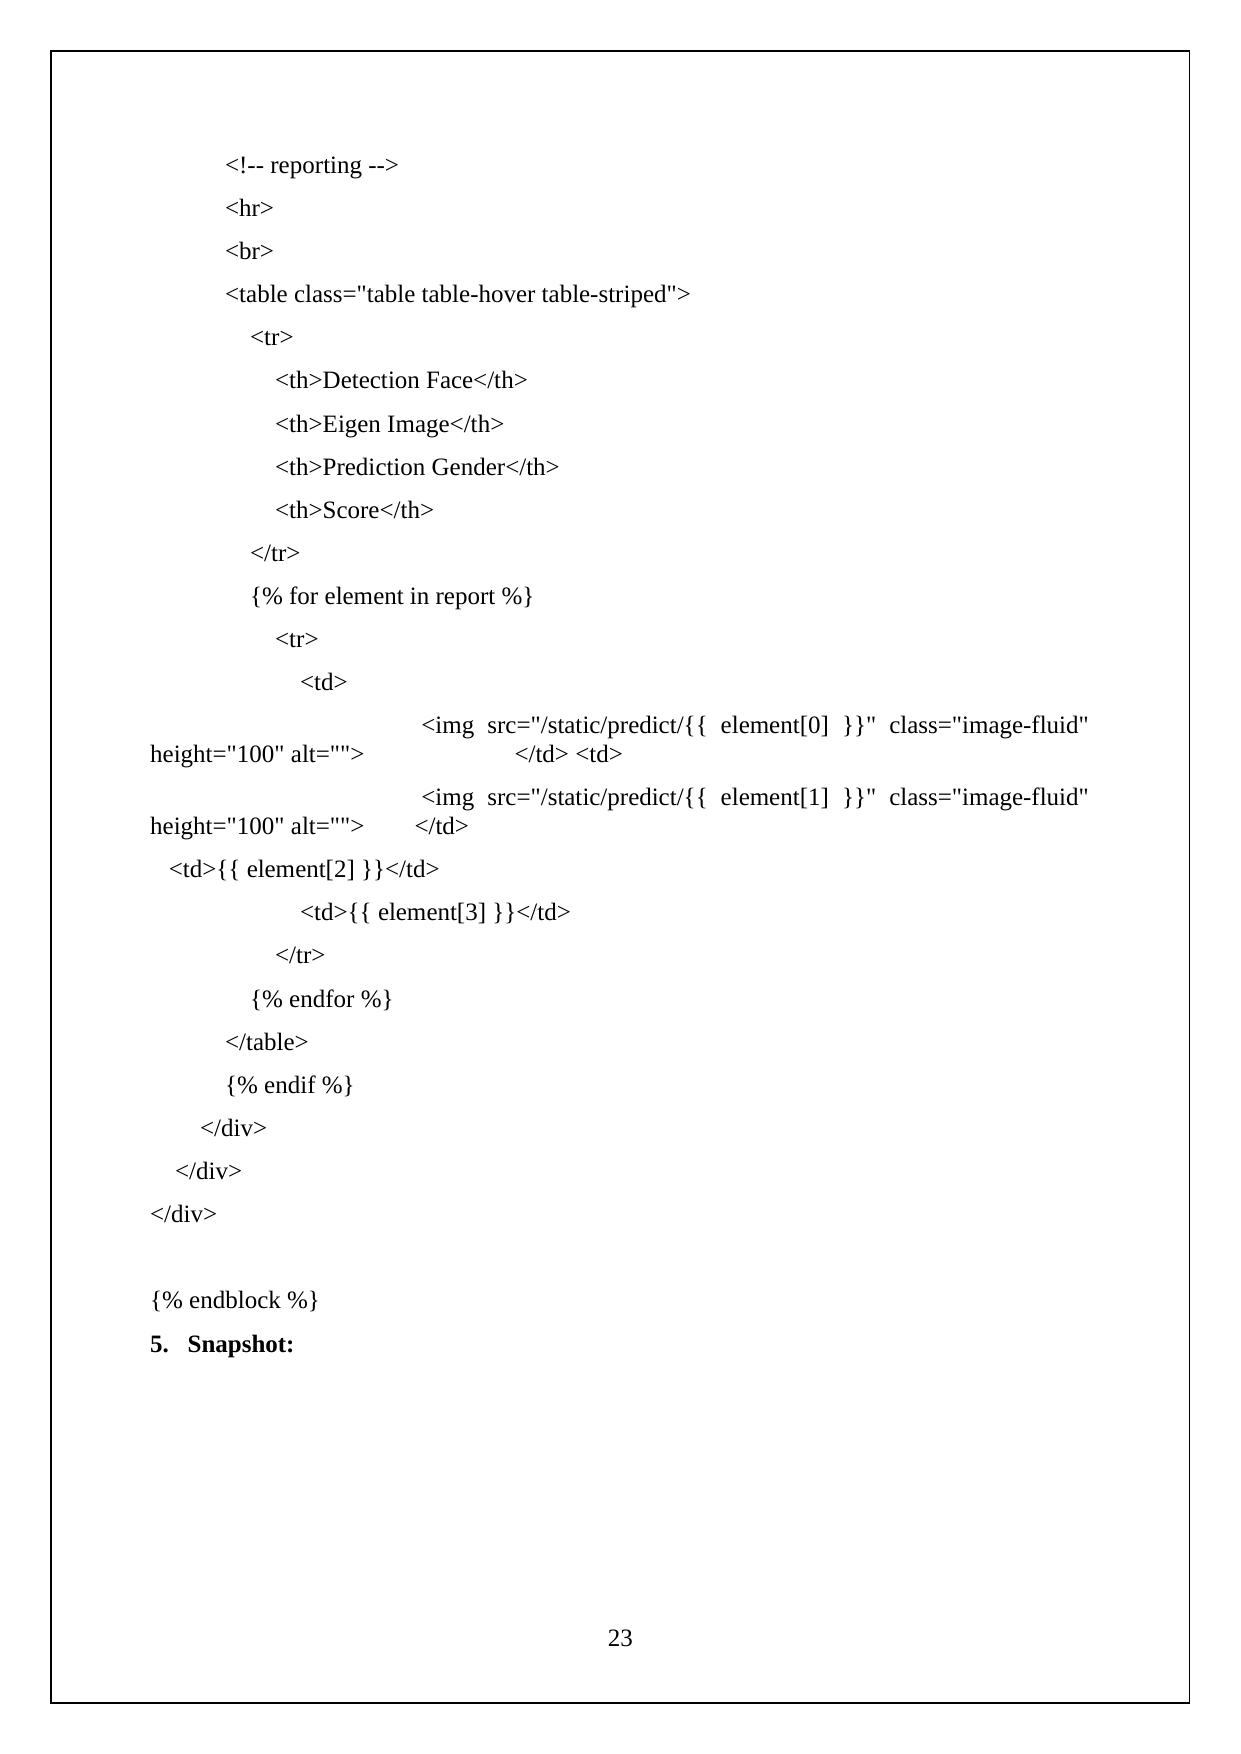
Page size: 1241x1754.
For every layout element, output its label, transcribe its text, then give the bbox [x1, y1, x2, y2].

text <hr> [150, 193, 1090, 222]
text <tr> [150, 624, 1090, 653]
text <td> [150, 667, 1090, 696]
text {% endfor %} [150, 984, 1090, 1012]
text <td>{{ element[3] }}</td> [150, 897, 1090, 926]
list Snapshot: [150, 1329, 1090, 1357]
text <tr> [150, 322, 1090, 351]
text <td>{{ element[2] }}</td> [150, 854, 1090, 883]
text </tr> [150, 538, 1090, 567]
text {% endif %} [150, 1070, 1090, 1099]
text <img src="/static/predict/{{ element[0] }}" class="image-fluid" height="100" alt=""> </td> <td> [150, 711, 1090, 768]
text {% endblock %} [150, 1286, 1090, 1314]
text <img src="/static/predict/{{ element[1] }}" class="image-fluid" height="100" alt=""> </td> [150, 782, 1090, 840]
text </div> [150, 1156, 1090, 1185]
text {% for element in report %} [150, 581, 1090, 610]
text <!-- reporting --> [150, 150, 1090, 179]
text </table> [150, 1027, 1090, 1056]
text <table class="table table-hover table-striped"> [150, 279, 1090, 308]
text <th>Detection Face</th> [150, 366, 1090, 394]
text <th>Eigen Image</th> [150, 409, 1090, 437]
text <th>Prediction Gender</th> [150, 452, 1090, 481]
text <br> [150, 236, 1090, 265]
text <th>Score</th> [150, 495, 1090, 524]
text </div> [150, 1113, 1090, 1142]
text </div> [150, 1199, 1090, 1228]
text </tr> [150, 941, 1090, 969]
